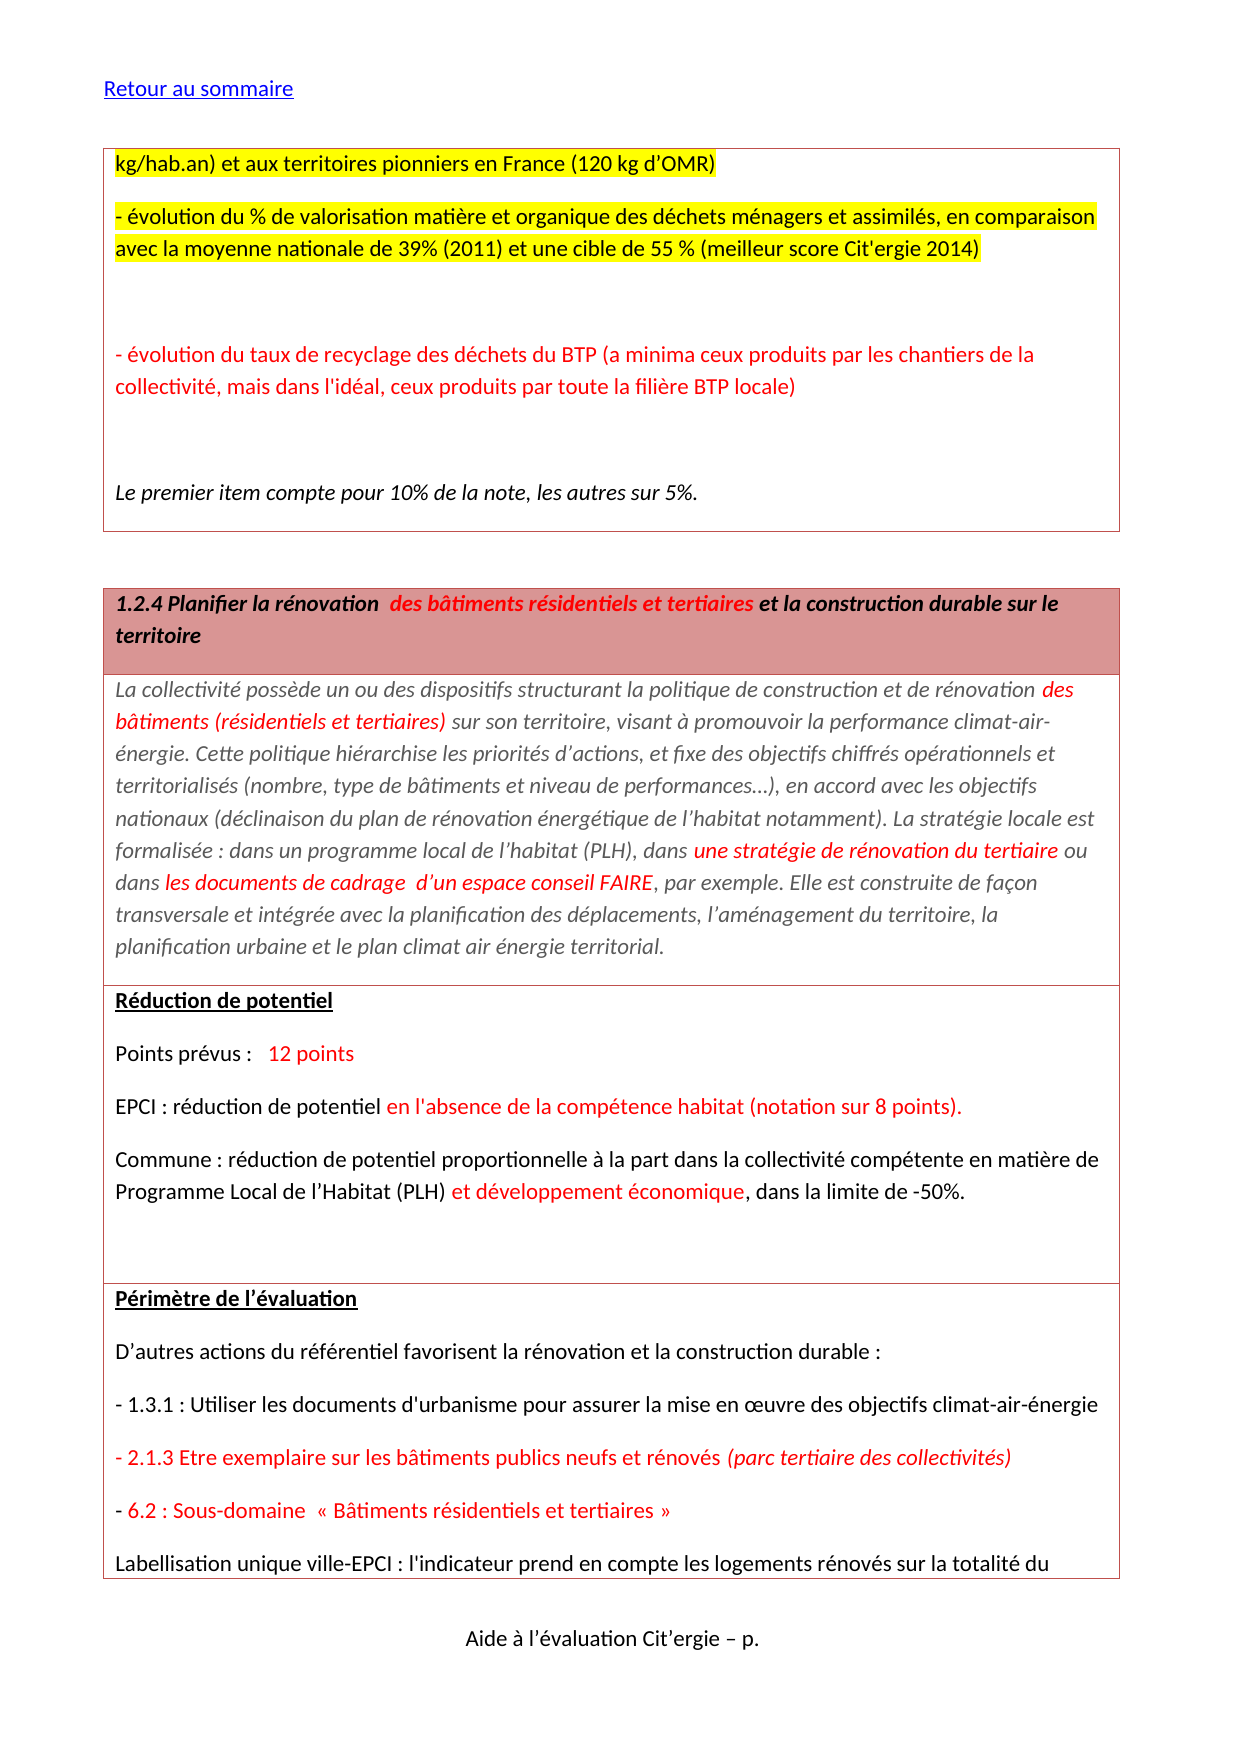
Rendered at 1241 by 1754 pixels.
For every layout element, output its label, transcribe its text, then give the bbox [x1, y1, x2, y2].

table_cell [104, 149, 1119, 531]
table_cell La collectivité possède un ou des dispositifs structurant la politique de construction et de rénovation des bâtiments (résidentiels et tertiaires) sur son territoire, visant à promouvoir la performance climat-air-énergie. Cette politique hiérarchise les priorités d’actions, et fixe des objectifs chiffrés opérationnels et territorialisés (nombre, type de bâtiments et niveau de performances…), en accord avec les objectifs nationaux (déclinaison du plan de rénovation énergétique de l’habitat notamment). La stratégie locale est formalisée : dans un programme local de l’habitat (PLH), dans une stratégie de rénovation du tertiaire ou dans les documents de cadrage d’un espace conseil FAIRE, par exemple. Elle est construite de façon transversale et intégrée avec la planification des déplacements, l’aménagement du territoire, la planification urbaine et le plan climat air énergie territorial. [104, 675, 1119, 985]
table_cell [104, 1284, 1119, 1577]
table_cell Réduction de potentiel Points prévus : 12 points EPCI : réduction de potentiel en l'absence de la compétence habitat (notation sur 8 points). Commune : réduction de potentiel proportionnelle à la part dans la collectivité compétente en matière de Programme Local de l’Habitat (PLH) et développement économique, dans la limite de -50%. [104, 986, 1119, 1283]
table_header 1.2.4 Planifier la rénovation des bâtiments résidentiels et tertiaires et la construction durable sur le territoire [104, 589, 1119, 674]
